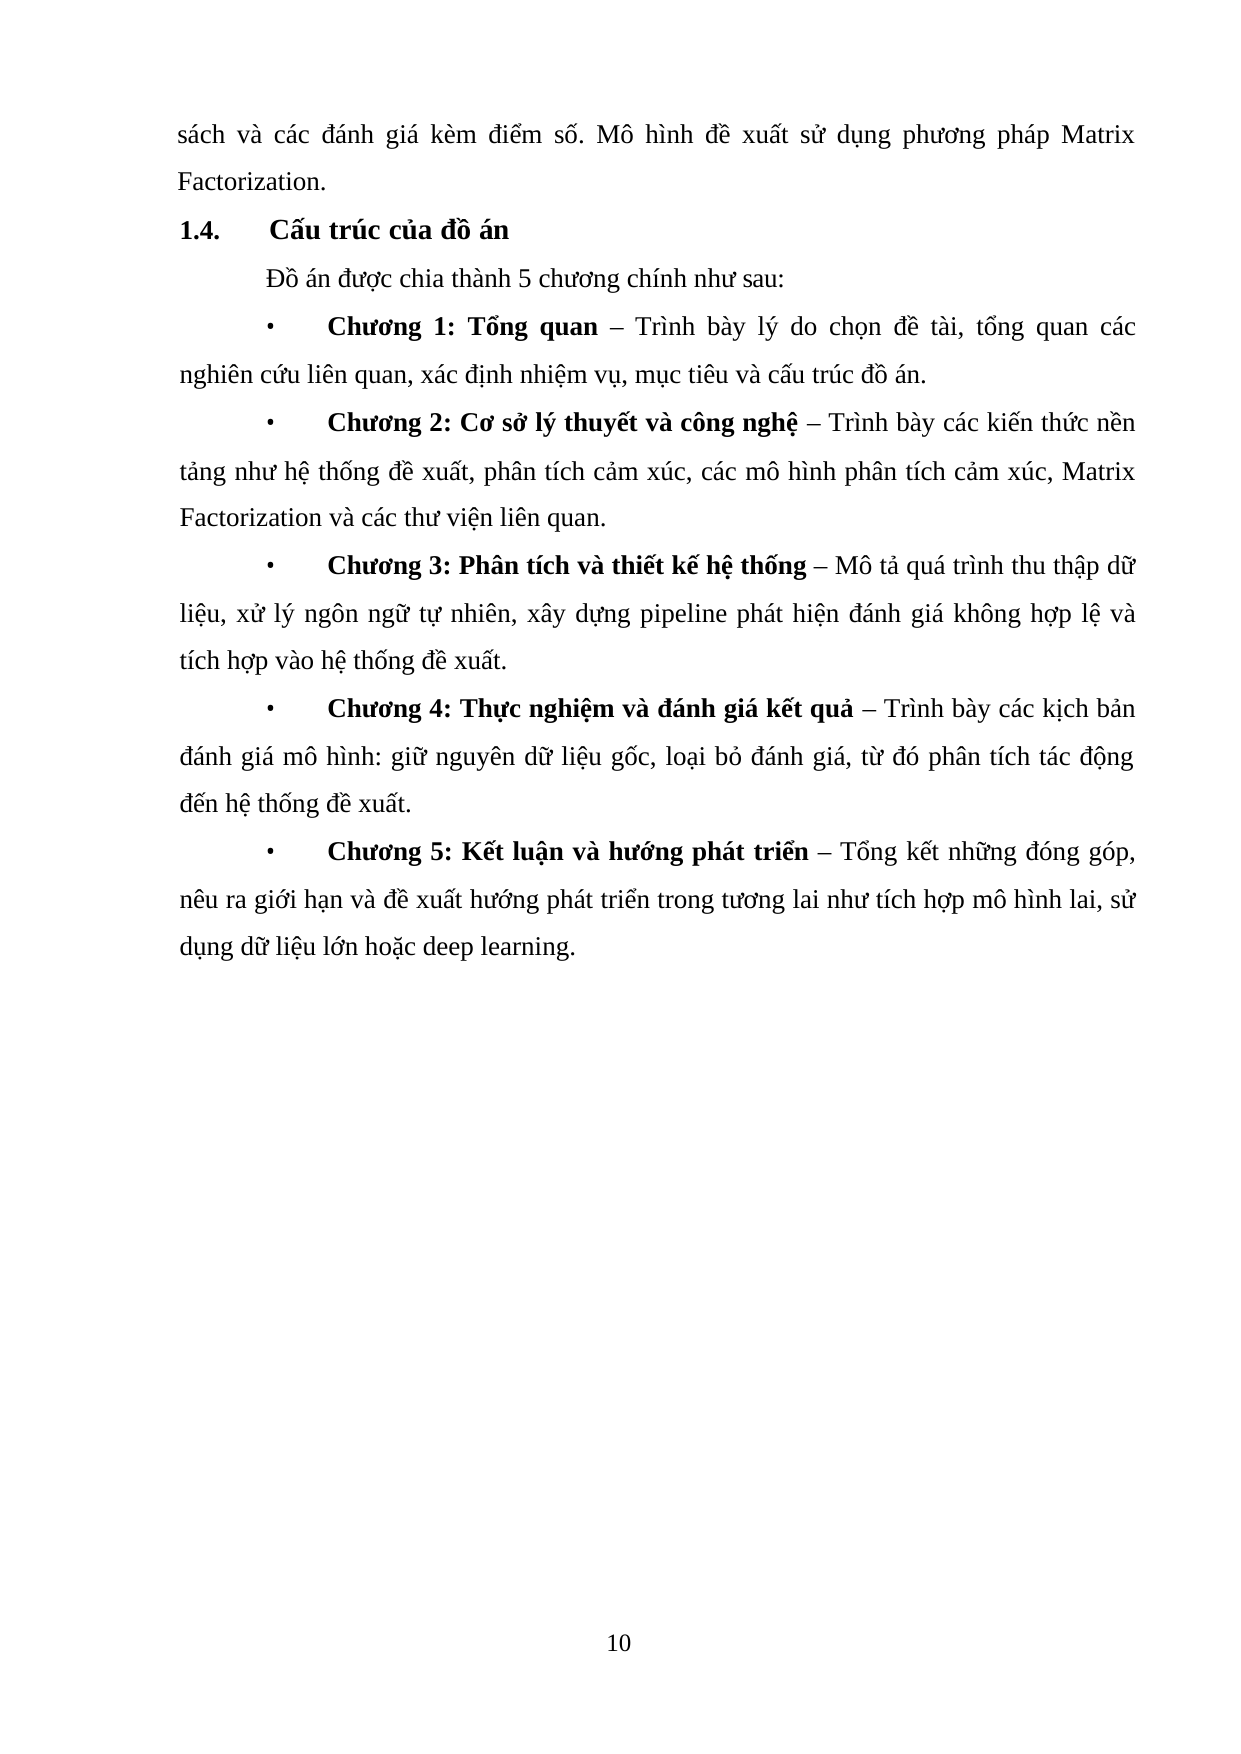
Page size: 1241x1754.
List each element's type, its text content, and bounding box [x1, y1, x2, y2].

list Chương 1: Tổng quan – Trình bày lý do chọn đề tài, tổng quan các nghiên cứu liên quan, xác định nhiệm vụ, mục tiêu và cấu trúc đồ án. [179, 309, 1136, 389]
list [177, 118, 1136, 196]
list Chương 3: Phân tích và thiết kế hệ thống – Mô tả quá trình thu thập dữ liệu, xử lý ngôn ngữ tự nhiên, xây dựng pipeline phát hiện đánh giá không hợp lệ và tích hợp vào hệ thống đề xuất. [179, 548, 1136, 675]
subtitle Cấu trúc của đồ án [179, 212, 1136, 245]
list Chương 5: Kết luận và hướng phát triển – Tổng kết những đóng góp, nêu ra giới hạn và đề xuất hướng phát triển trong tương lai như tích hợp mô hình lai, sử dụng dữ liệu lớn hoặc deep learning. [179, 834, 1136, 961]
text Đồ án được chia thành 5 chương chính như sau: [179, 262, 1136, 293]
list Chương 4: Thực nghiệm và đánh giá kết quả – Trình bày các kịch bản đánh giá mô hình: giữ nguyên dữ liệu gốc, loại bỏ đánh giá, từ đó phân tích tác động đến hệ thống đề xuất. [179, 691, 1136, 818]
list Chương 2: Cơ sở lý thuyết và công nghệ – Trình bày các kiến thức nền tảng như hệ thống đề xuất, phân tích cảm xúc, các mô hình phân tích cảm xúc, Matrix Factorization và các thư viện liên quan. [179, 405, 1136, 532]
